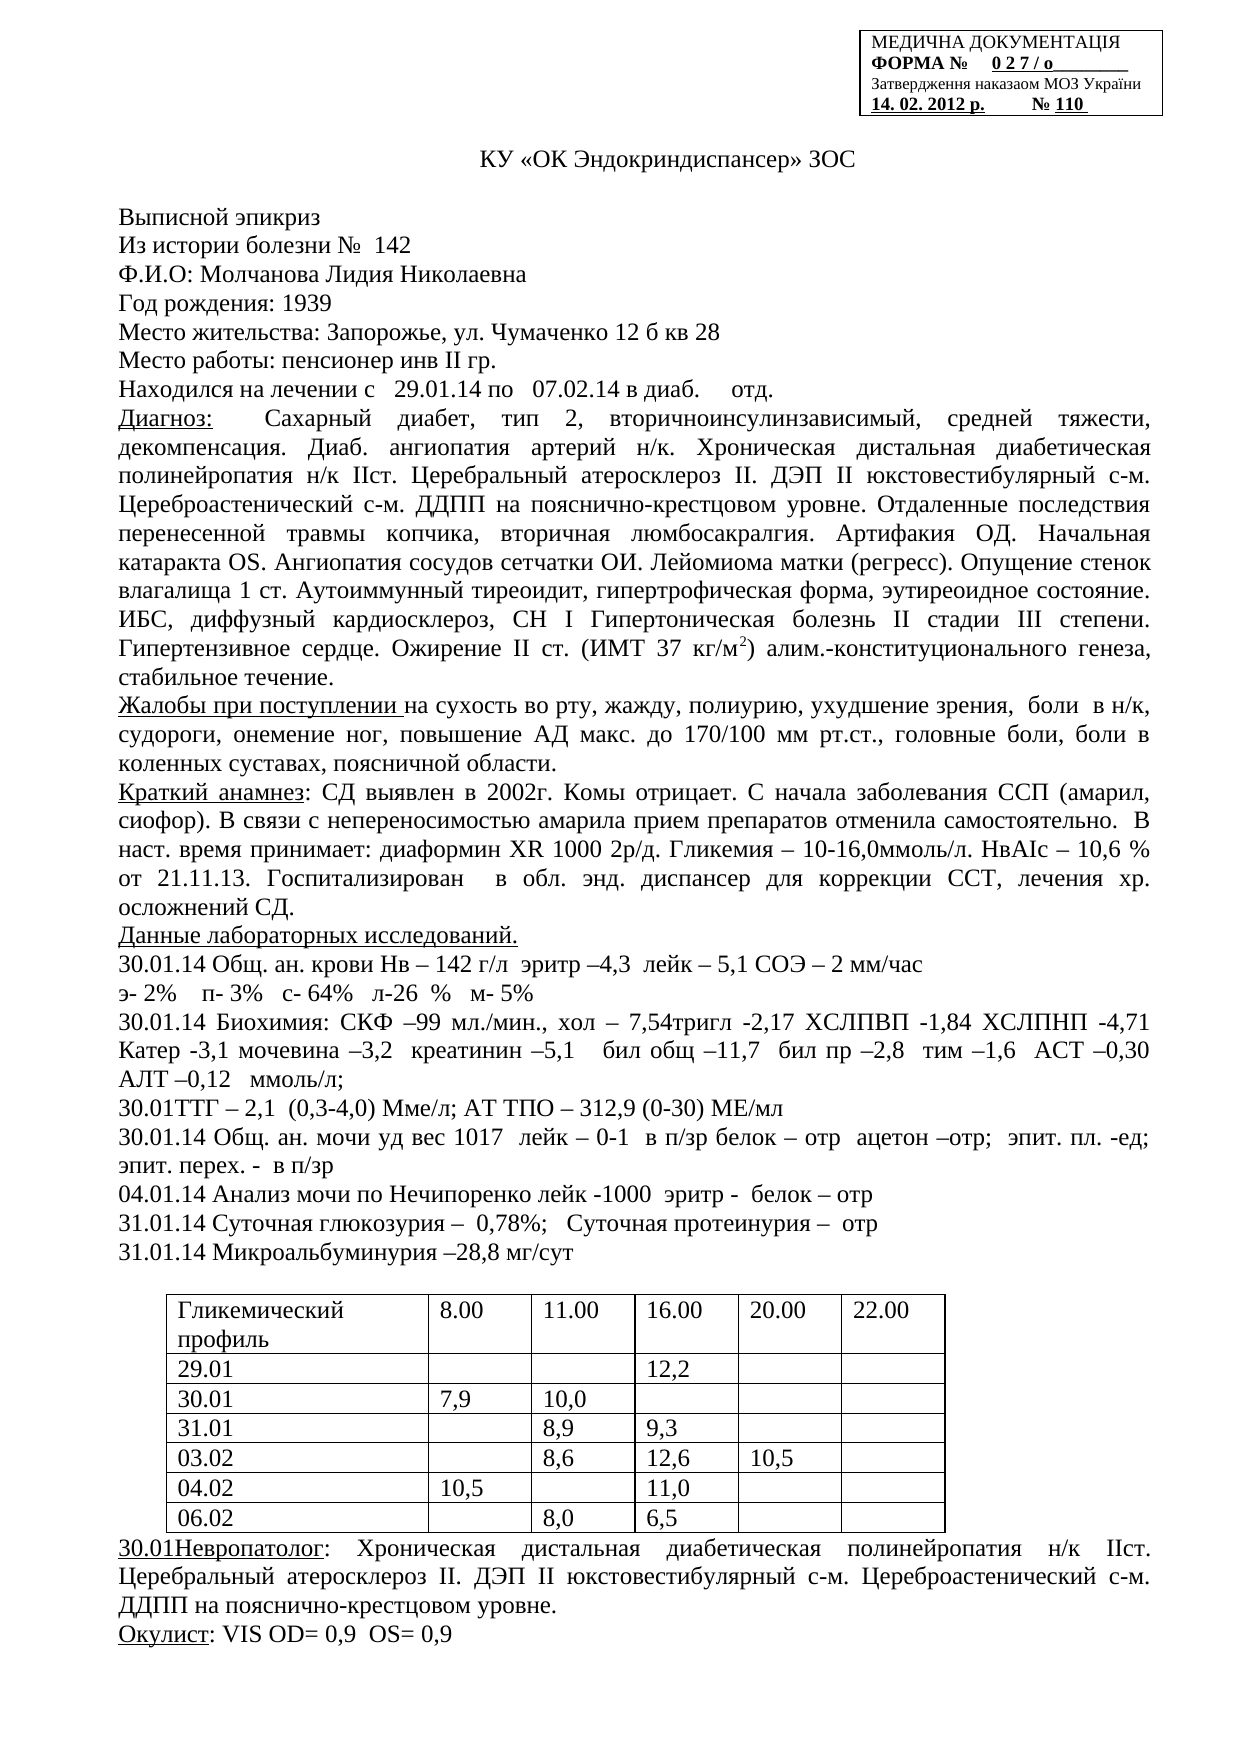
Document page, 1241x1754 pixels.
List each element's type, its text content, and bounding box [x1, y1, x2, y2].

table_cell [532, 1473, 634, 1502]
table_cell 29.01 [167, 1354, 428, 1383]
table_cell [429, 1443, 531, 1472]
table_header 22.00 [842, 1295, 944, 1353]
table_cell 8,9 [532, 1414, 634, 1442]
table_cell 10,5 [429, 1473, 531, 1502]
text Место жительства: Запорожье, ул. Чумаченко 12 б кв 28 [118, 317, 1152, 346]
text э- 2% п- 3% с- 64% л-26 % м- 5% [118, 978, 1152, 1007]
table_header 8.00 [429, 1295, 531, 1353]
text 30.01ТТГ – 2,1 (0,3-4,0) Мме/л; АТ ТПО – 312,9 (0-30) МЕ/мл [118, 1093, 1152, 1122]
table_cell [739, 1384, 841, 1412]
subtitle Выписной эпикриз [118, 202, 1158, 231]
text Находился на лечении с 29.01.14 по 07.02.14 в диаб. отд. [118, 374, 1152, 403]
table_cell 11,0 [636, 1473, 738, 1502]
subtitle 30.01.14 Общ. ан. мочи уд вес 1017 лейк – 0-1 в п/зр белок – отр ацетон –отр; эпит. пл. -ед; эпит. перех. - в п/зр [118, 1122, 1152, 1179]
table_cell [842, 1354, 944, 1383]
table_cell 8,6 [532, 1443, 634, 1472]
table_cell [739, 1414, 841, 1442]
table_cell [842, 1414, 944, 1442]
table_cell 03.02 [167, 1443, 428, 1472]
table_cell [429, 1414, 531, 1442]
table_cell [429, 1503, 531, 1532]
text Диагноз: Сахарный диабет, тип 2, вторичноинсулинзависимый, средней тяжести, декомпенсация. Диаб. ангиопатия артерий н/к. Хроническая дистальная диабетическая полинейропатия н/к IIст. Церебральный атеросклероз II. ДЭП II юкстовестибулярный с-м. Цереброастенический с-м. ДДПП на пояснично-крестцовом уровне. Отдаленные последствия перенесенной травмы копчика, вторичная люмбосакралгия. Артифакия ОД. Начальная катаракта ОS. Ангиопатия сосудов сетчатки ОИ. Лейомиома матки (регресс). Опущение стенок влагалища 1 ст. Аутоиммунный тиреоидит, гипертрофическая форма, эутиреоидное состояние. ИБС, диффузный кардиосклероз, СН I Гипертоническая болезнь II стадии III степени. Гипертензивное сердце. Ожирение II ст. (ИМТ 37 кг/м2) алим.-конституционального генеза, стабильное течение. [118, 403, 1152, 691]
subtitle Из истории болезни № 142 [118, 231, 1152, 259]
table_header Гликемический профиль [167, 1295, 428, 1353]
table_cell 7,9 [429, 1384, 531, 1412]
table_header 11.00 [532, 1295, 634, 1353]
table_cell [636, 1384, 738, 1412]
text 31.01.14 Суточная глюкозурия – 0,78%; Суточная протеинурия – отр [118, 1208, 1152, 1237]
text Окулист: VIS OD= 0,9 OS= 0,9 [118, 1619, 1152, 1648]
table_cell [739, 1473, 841, 1502]
table_cell [739, 1503, 841, 1532]
text 30.01Невропатолог: Хроническая дистальная диабетическая полинейропатия н/к IIст. Церебральный атеросклероз II. ДЭП II юкстовестибулярный с-м. Цереброастенический с-м. ДДПП на пояснично-крестцовом уровне. [118, 1533, 1152, 1619]
table_cell 06.02 [167, 1503, 428, 1532]
table_cell 10,5 [739, 1443, 841, 1472]
table_header 16.00 [636, 1295, 738, 1353]
subtitle Ф.И.О: Молчанова Лидия Николаевна [118, 259, 1152, 288]
table_cell [842, 1473, 944, 1502]
table_cell 8,0 [532, 1503, 634, 1532]
table_cell 10,0 [532, 1384, 634, 1412]
text 04.01.14 Анализ мочи по Нечипоренко лейк -1000 эритр - белок – отр [118, 1179, 1152, 1208]
subtitle КУ «ОК Эндокриндиспансер» ЗОС [177, 144, 1158, 173]
table_header 20.00 [739, 1295, 841, 1353]
table_cell [532, 1354, 634, 1383]
table_cell 9,3 [636, 1414, 738, 1442]
text Краткий анамнез: СД выявлен в 2002г. Комы отрицает. С начала заболевания ССП (амарил, сиофор). В связи с непереносимостью амарила прием препаратов отменила самостоятельно. В наст. время принимает: диаформин XR 1000 2р/д. Гликемия – 10-16,0ммоль/л. НвАIс – 10,6 % от 21.11.13. Госпитализирован в обл. энд. диспансер для коррекции ССТ, лечения хр. осложнений СД. [118, 777, 1152, 921]
subtitle 31.01.14 Микроальбуминурия –28,8 мг/сут [118, 1237, 1152, 1266]
table_cell 12,2 [636, 1354, 738, 1383]
table_cell [842, 1443, 944, 1472]
table_cell [429, 1354, 531, 1383]
text Данные лабораторных исследований. [118, 921, 1152, 949]
text Год рождения: 1939 [118, 288, 1152, 317]
table_cell 6,5 [636, 1503, 738, 1532]
table_cell 30.01 [167, 1384, 428, 1412]
text Жалобы при поступлении на сухость во рту, жажду, полиурию, ухудшение зрения, боли в н/к, судороги, онемение ног, повышение АД макс. до 170/100 мм рт.ст., головные боли, боли в коленных суставах, поясничной области. [118, 691, 1152, 777]
table_cell 04.02 [167, 1473, 428, 1502]
text 30.01.14 Биохимия: СКФ –99 мл./мин., хол – 7,54тригл -2,17 ХСЛПВП -1,84 ХСЛПНП -4,71 Катер -3,1 мочевина –3,2 креатинин –5,1 бил общ –11,7 бил пр –2,8 тим –1,6 АСТ –0,30 АЛТ –0,12 ммоль/л; [118, 1007, 1152, 1093]
table_cell [842, 1384, 944, 1412]
table_cell 31.01 [167, 1414, 428, 1442]
table_cell 12,6 [636, 1443, 738, 1472]
text Место работы: пенсионер инв II гр. [118, 346, 1152, 374]
table_cell [739, 1354, 841, 1383]
table_cell [842, 1503, 944, 1532]
text 30.01.14 Общ. ан. крови Нв – 142 г/л эритр –4,3 лейк – 5,1 СОЭ – 2 мм/час [118, 949, 1152, 978]
